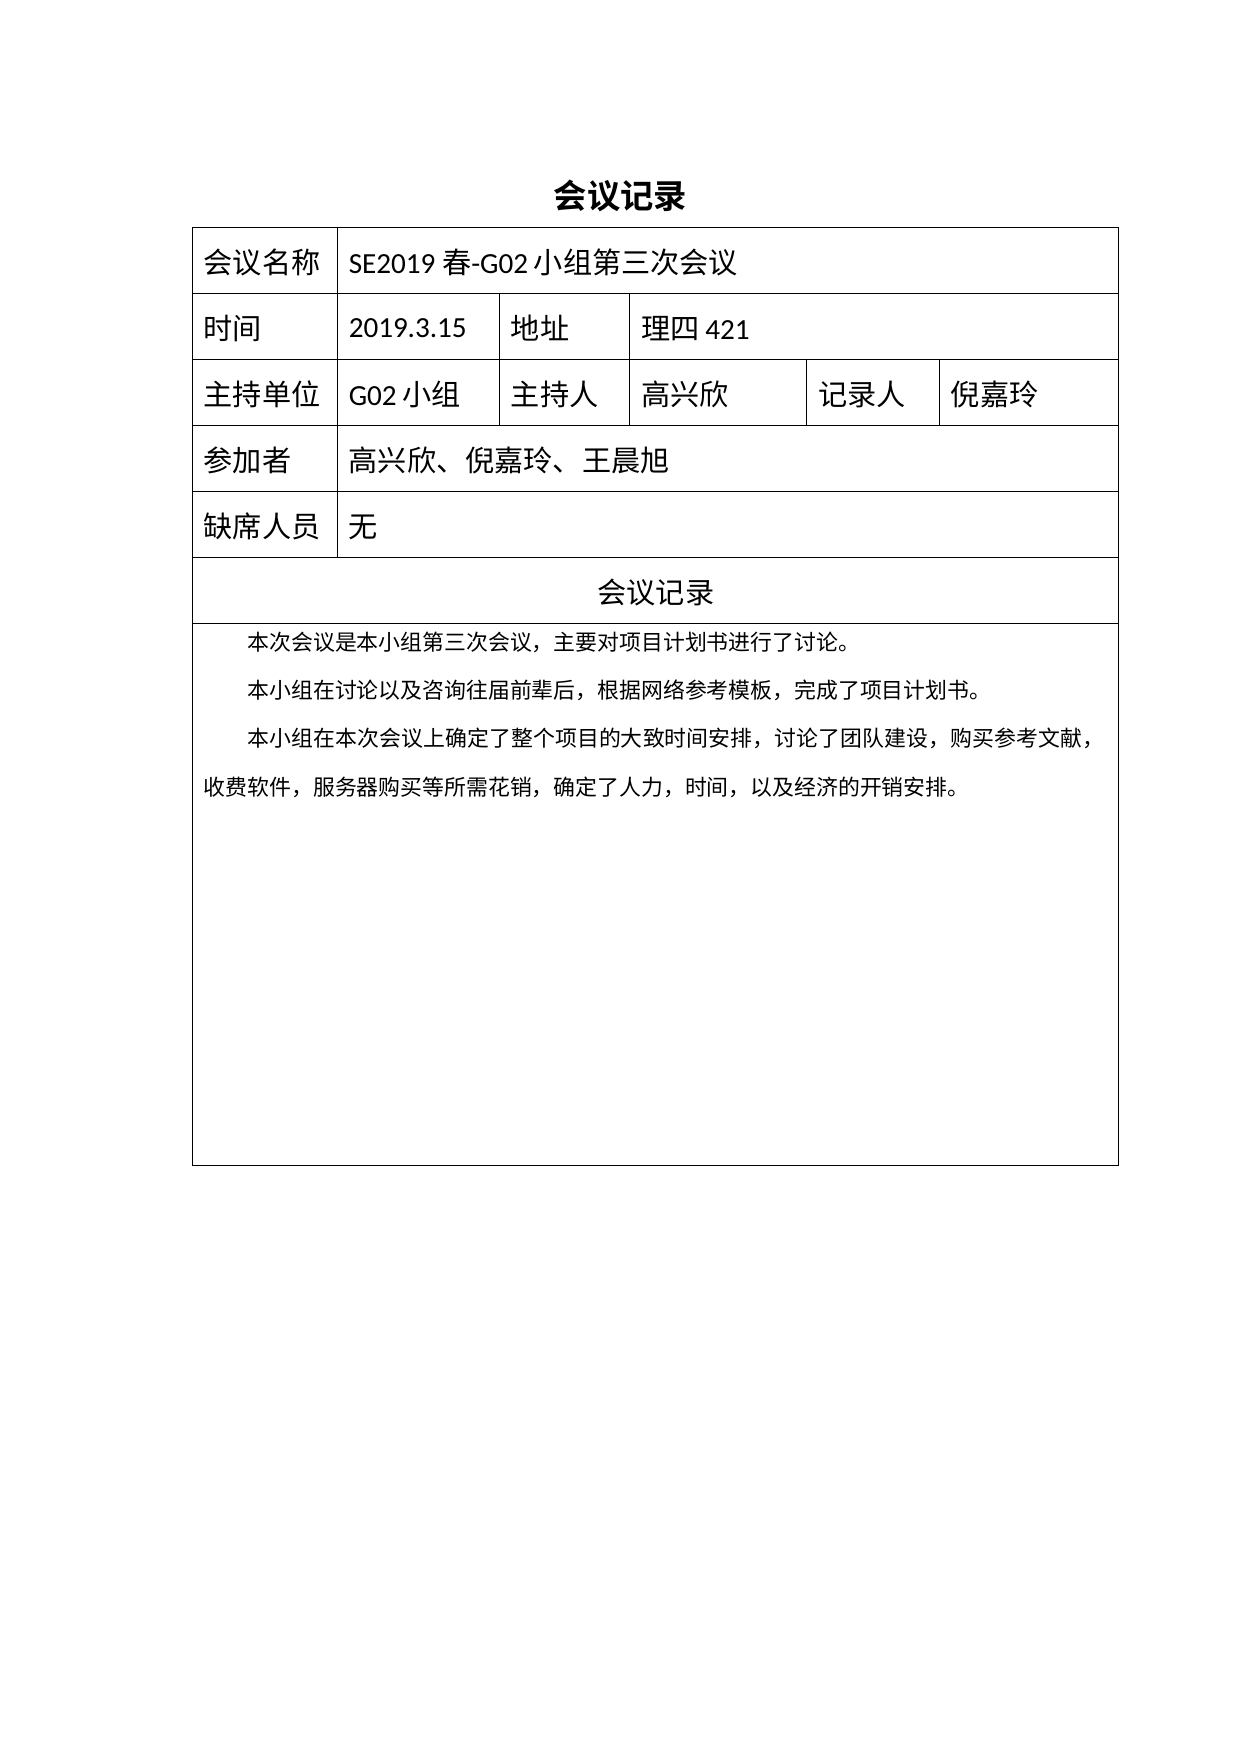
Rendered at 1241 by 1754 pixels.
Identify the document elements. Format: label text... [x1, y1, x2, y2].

text 会议记录 [187, 162, 1053, 227]
table_cell 会议记录 [193, 558, 1118, 623]
table_cell 本次会议是本小组第三次会议，主要对项目计划书进行了讨论。 本小组在讨论以及咨询往届前辈后，根据网络参考模板，完成了项目计划书。 本小组在本次会议上确定了整个项目的大致时间安排，讨论了团队建设，购买参考文献，收费软件，服务器购买等所需花销，确定了人力，时间，以及经济的开销安排。 [193, 624, 1118, 1165]
table_cell 记录人 [807, 360, 939, 425]
table_cell 2019.3.15 [338, 294, 499, 359]
table_cell 时间 [193, 294, 337, 359]
table_cell 缺席人员 [193, 492, 337, 557]
table_cell 无 [338, 492, 1118, 557]
table_cell G02小组 [338, 360, 499, 425]
table_cell 倪嘉玲 [940, 360, 1118, 425]
table_cell 理四421 [630, 294, 1118, 359]
table_header 会议名称 [193, 228, 337, 293]
table_cell 高兴欣 [630, 360, 806, 425]
table_cell 参加者 [193, 426, 337, 491]
table_cell 地址 [500, 294, 629, 359]
table_cell 高兴欣、倪嘉玲、王晨旭 [338, 426, 1118, 491]
table_cell 主持单位 [193, 360, 337, 425]
table_header SE2019 春-G02小组第三次会议 [338, 228, 1118, 293]
table_cell 主持人 [500, 360, 629, 425]
